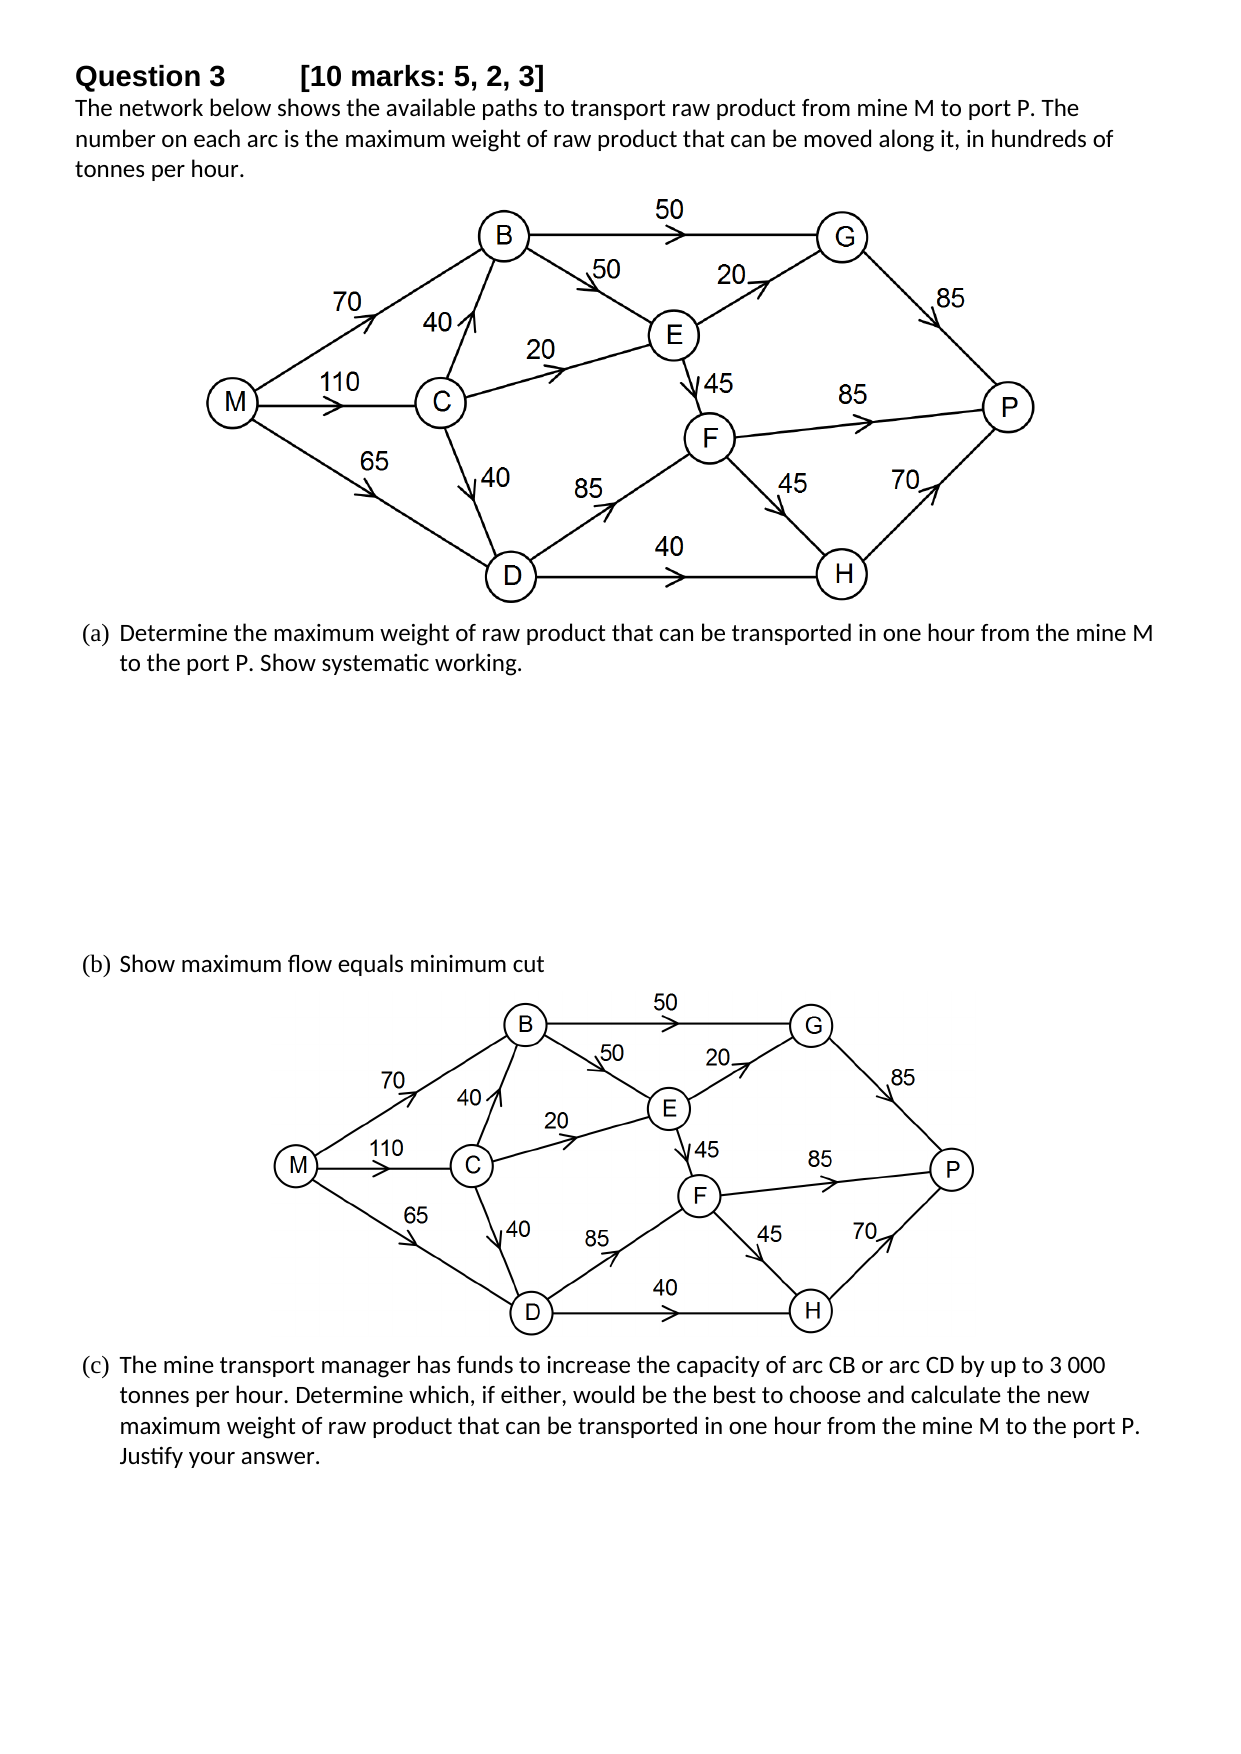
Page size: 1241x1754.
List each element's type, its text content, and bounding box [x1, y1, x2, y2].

picture [203, 196, 1037, 605]
list The mine transport manager has funds to increase the capacity of arc CB or arc CD by up to 3 000 tonnes per hour. Determine which, if either, would be the best to choose and calculate the new maximum weight of raw product that can be transported in one hour from the mine M to the port P. Justify your answer. [82, 1349, 1165, 1471]
picture [271, 991, 976, 1337]
list Determine the maximum weight of raw product that can be transported in one hour from the mine M to the port P. Show systematic working. [82, 617, 1165, 678]
text Question 3 [10 marks: 5, 2, 3] [75, 59, 1165, 93]
list Show maximum flow equals minimum cut [82, 949, 1165, 979]
text The network below shows the available paths to transport raw product from mine M to port P. The number on each arc is the maximum weight of raw product that can be moved along it, in hundreds of tonnes per hour. [75, 93, 1165, 184]
